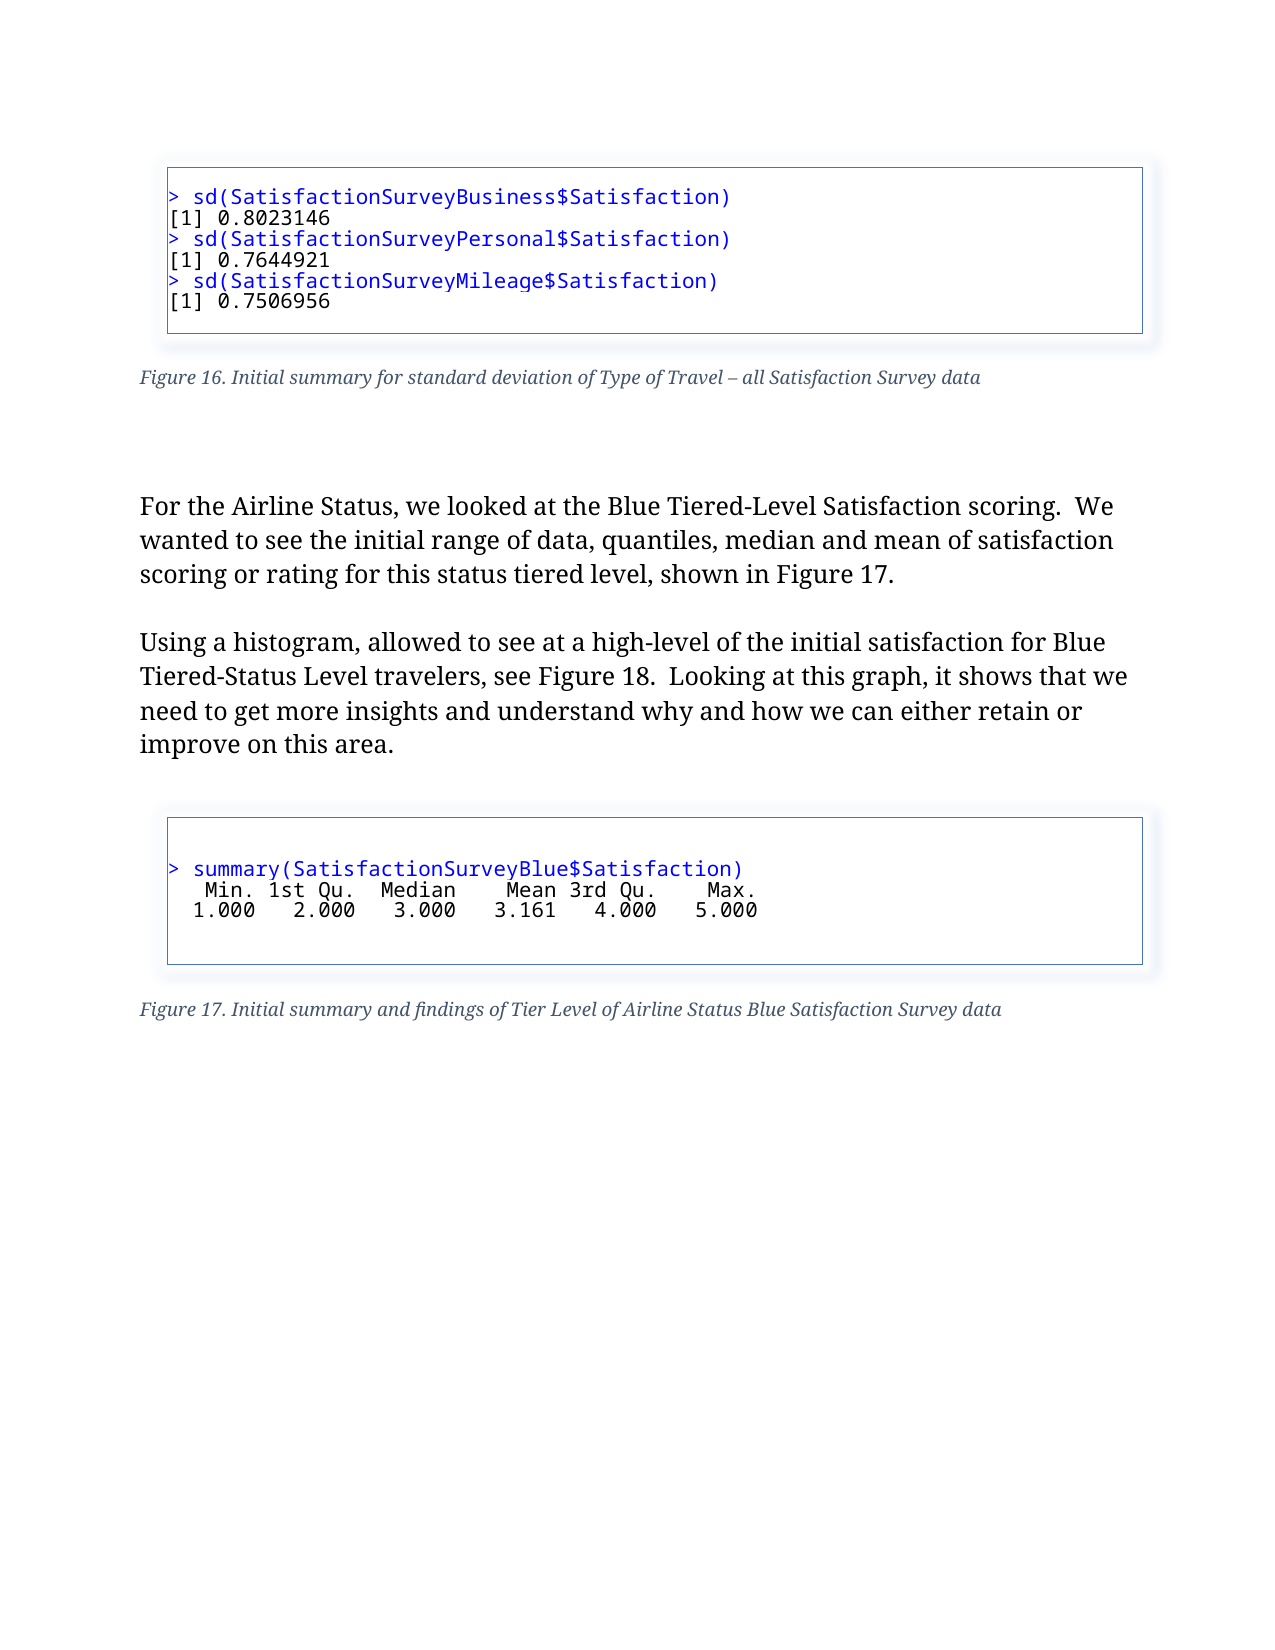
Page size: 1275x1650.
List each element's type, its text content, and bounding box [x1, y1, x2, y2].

text Using a histogram, allowed to see at a high-level of the initial satisfaction for Blue Tiered-Status Level travelers, see Figure 18. Looking at this graph, it shows that we need to get more insights and understand why and how we can either retain or improve on this area. [139, 625, 1177, 761]
text For the Airline Status, we looked at the Blue Tiered-Level Satisfaction scoring. We wanted to see the initial range of data, quantiles, median and mean of satisfaction scoring or rating for this status tiered level, shown in Figure 17. [139, 489, 1177, 591]
